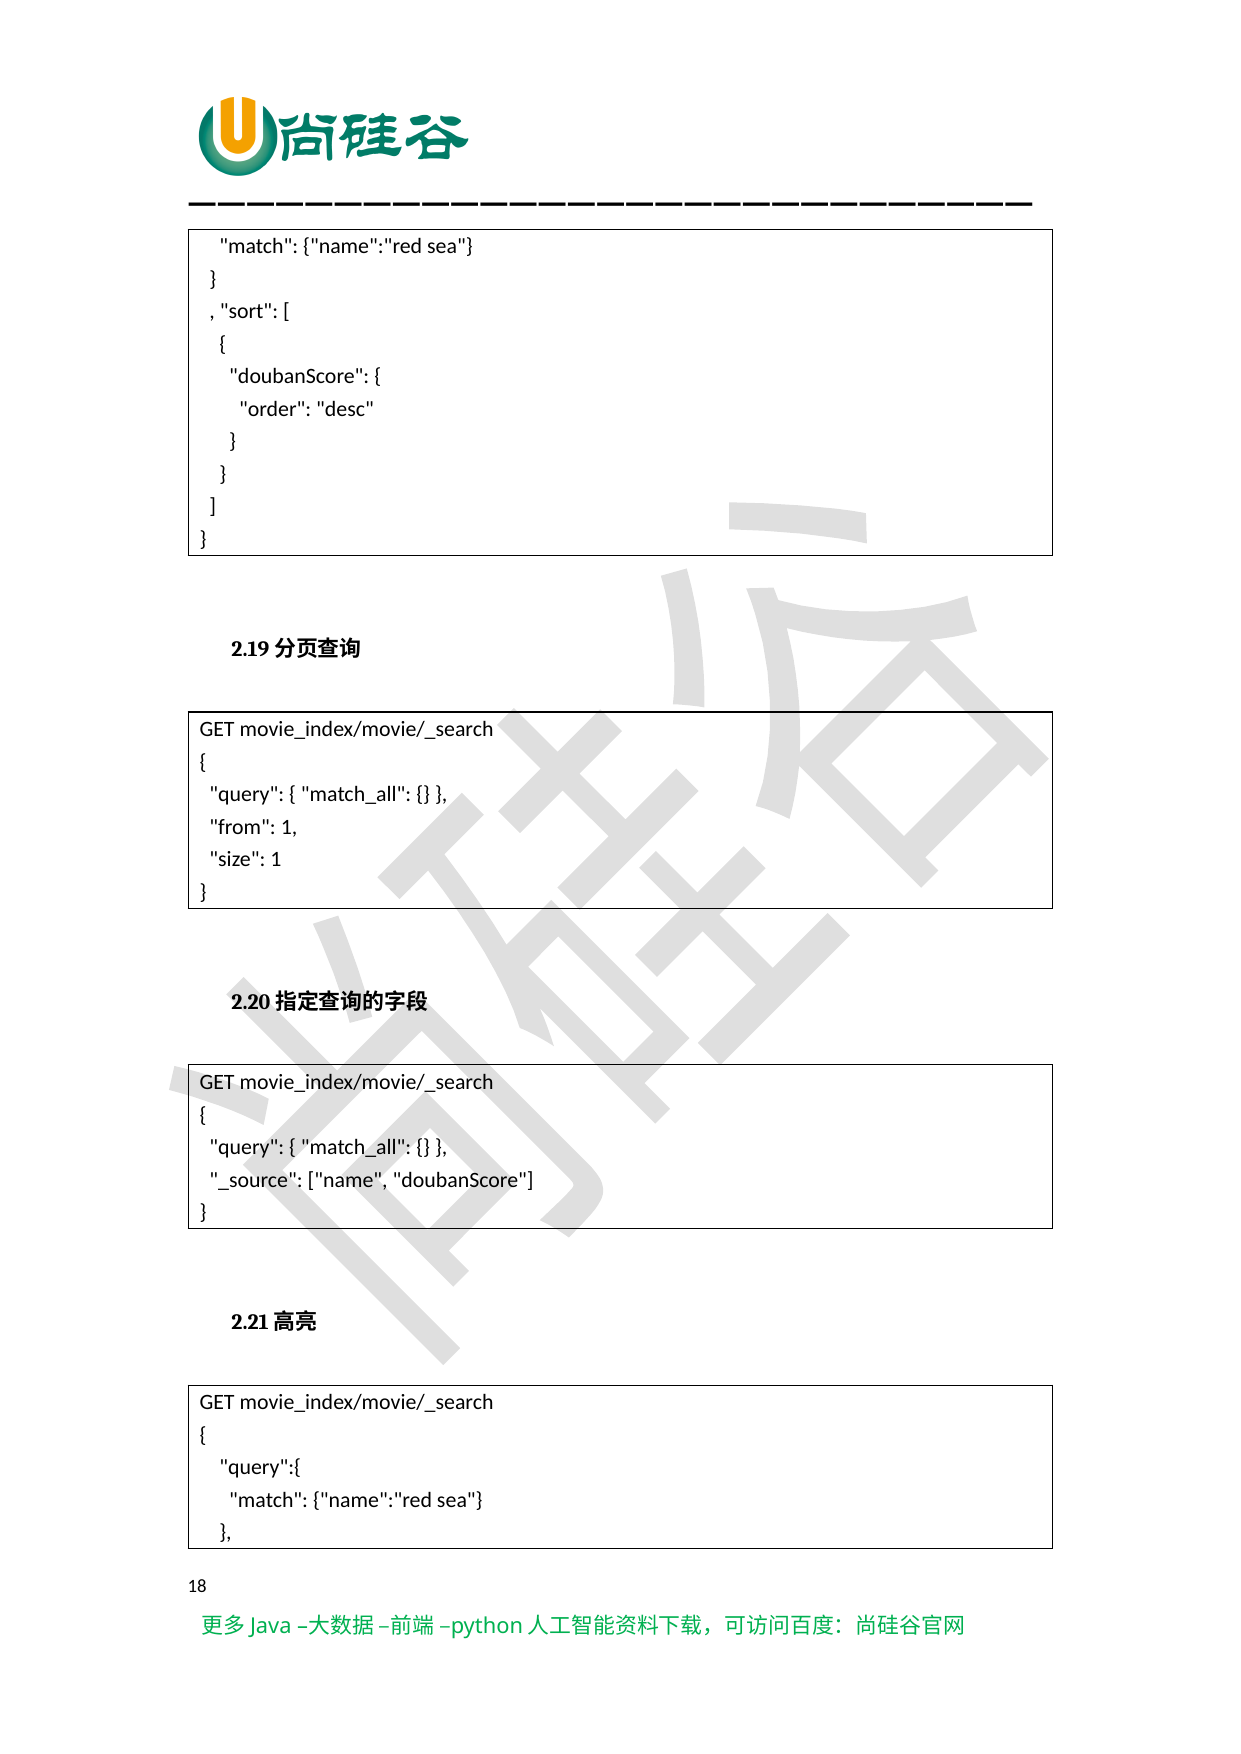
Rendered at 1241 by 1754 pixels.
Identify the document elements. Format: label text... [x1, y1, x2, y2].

subtitle 2.21 高亮 [231, 1304, 1053, 1336]
table_header GET movie_index/movie/_search { "query": { "match_all": {} }, "_source": ["name", "doubanScore"] } [189, 1065, 1052, 1228]
subtitle 2.20 指定查询的字段 [231, 983, 1053, 1016]
subtitle 2.19 分页查询 [231, 631, 1053, 663]
table_header GET movie_index/movie/_search { "query":{ "match": {"name":"red sea"} } , "sort": [ { "doubanScore": { "order": "desc" } } ] } [189, 230, 1052, 555]
table_header GET movie_index/movie/_search { "query":{ "match": {"name":"red sea"} }, "highlight": { "fields": {"name":{} } } } [189, 1386, 1052, 1548]
picture [187, 88, 476, 184]
table_header GET movie_index/movie/_search { "query": { "match_all": {} }, "from": 1, "size": 1 } [189, 713, 1052, 907]
